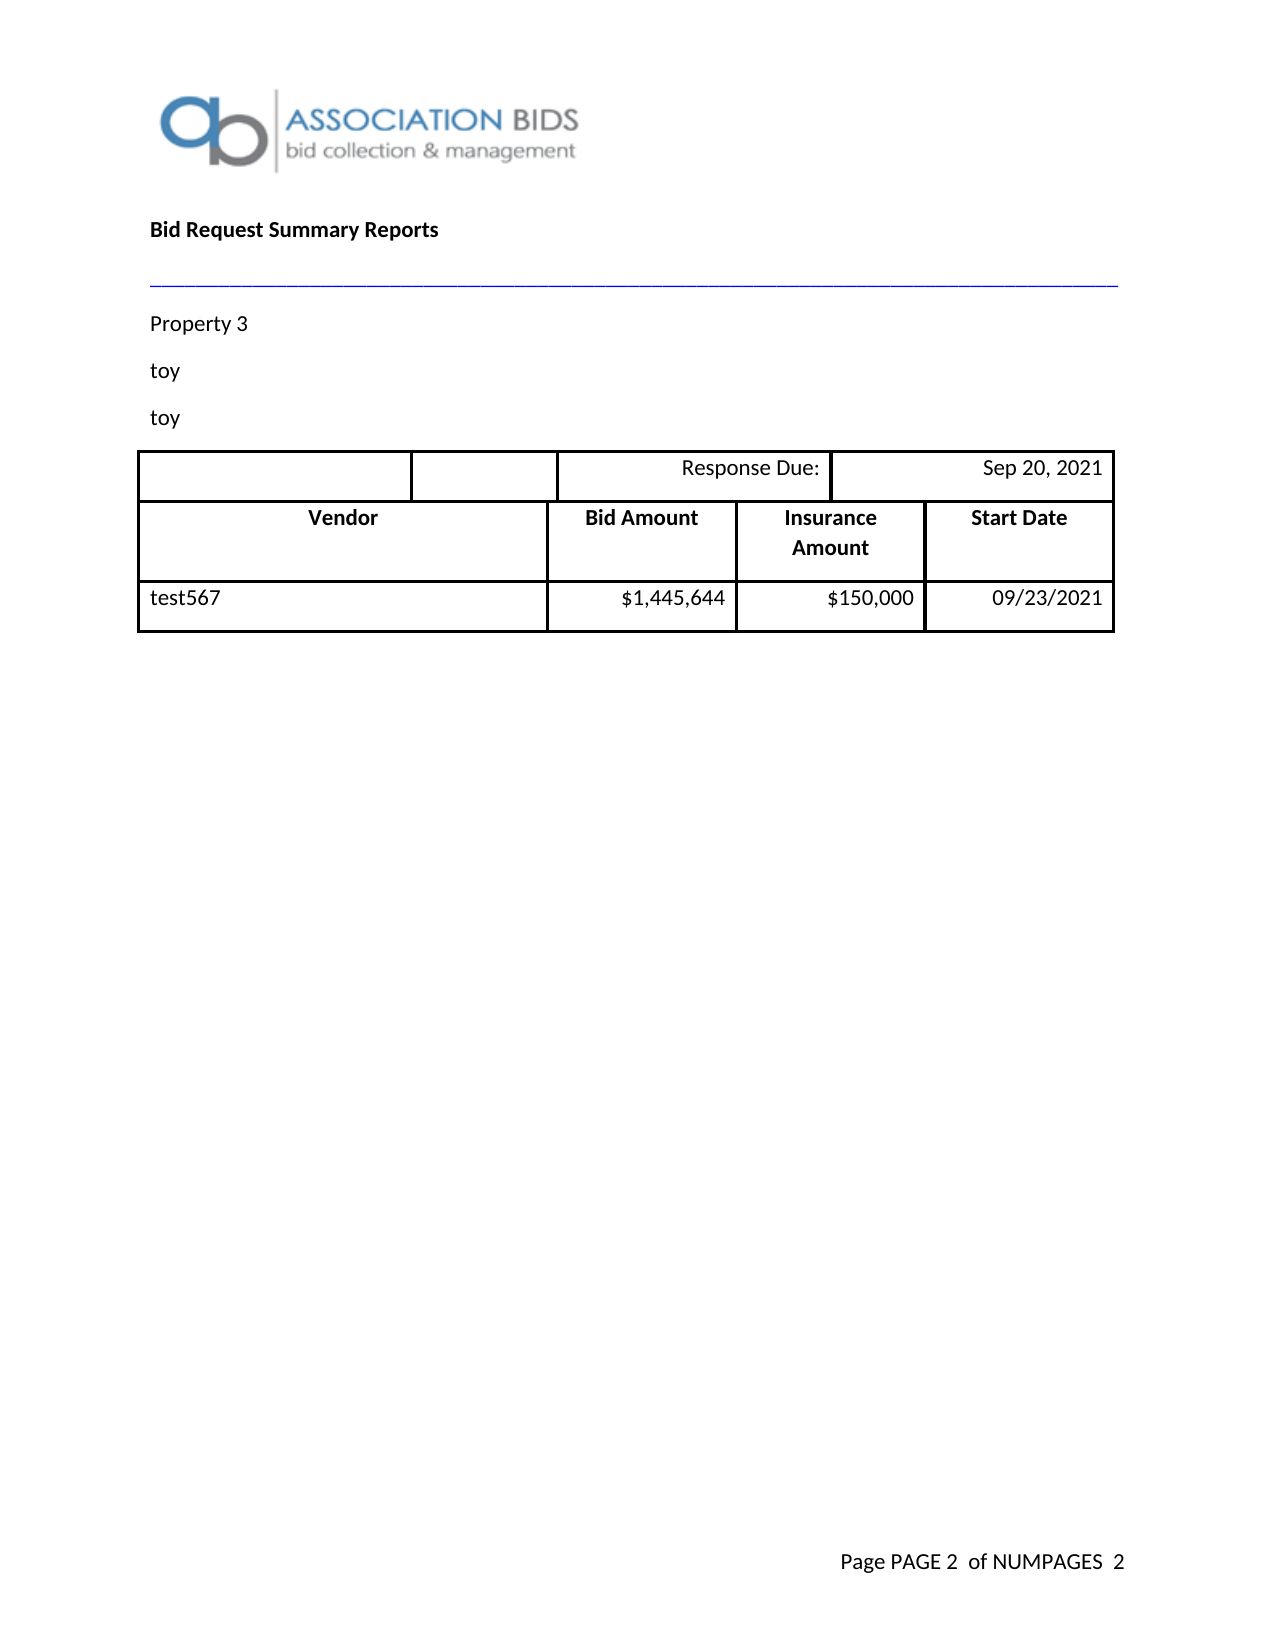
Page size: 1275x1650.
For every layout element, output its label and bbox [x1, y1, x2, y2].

picture [150, 75, 589, 188]
